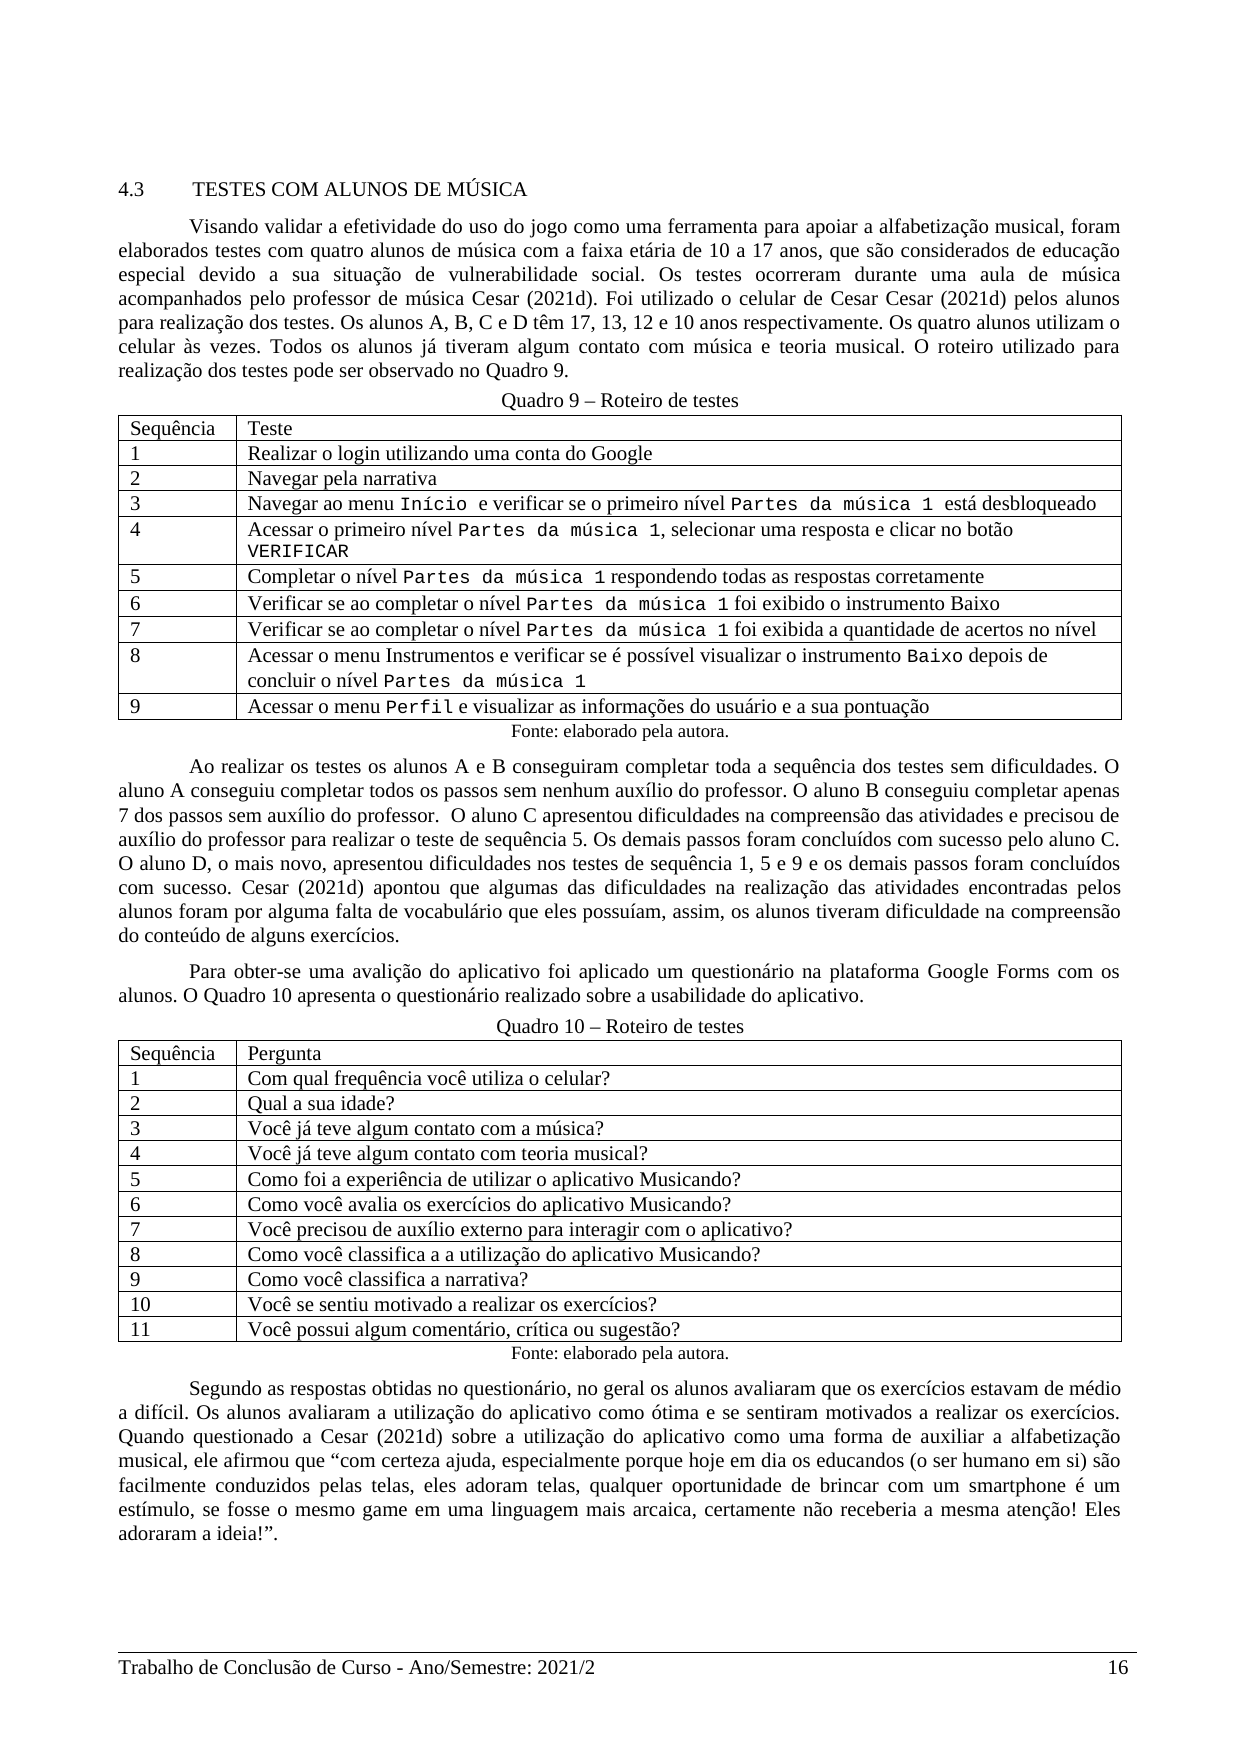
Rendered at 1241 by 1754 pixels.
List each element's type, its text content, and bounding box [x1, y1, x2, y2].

table_header Sequência [119, 416, 236, 440]
table_cell 5 [119, 565, 236, 589]
table_cell Com qual frequência você utiliza o celular? [237, 1066, 1121, 1090]
table_cell 5 [119, 1166, 236, 1191]
table_cell 9 [119, 1267, 236, 1291]
table_cell 4 [119, 517, 236, 563]
table_cell Acessar o primeiro nível Partes da música 1, selecionar uma resposta e clicar no botão VERIFICAR [237, 517, 1121, 563]
table_cell Como você avalia os exercícios do aplicativo Musicando? [237, 1192, 1121, 1216]
table_cell 9 [119, 694, 236, 719]
text Fonte: elaborado pela autora. [118, 1342, 1122, 1364]
table_cell 2 [119, 466, 236, 490]
table_header Pergunta [237, 1041, 1121, 1065]
table_cell 2 [119, 1091, 236, 1115]
table_cell 3 [119, 1116, 236, 1140]
table_cell Você possui algum comentário, crítica ou sugestão? [237, 1317, 1121, 1341]
text Quadro 10 – Roteiro de testes [118, 1014, 1122, 1038]
table_cell 8 [119, 1242, 236, 1266]
subtitle testes com alunos de música [118, 177, 1122, 201]
table_cell Como você classifica a narrativa? [237, 1267, 1121, 1291]
table_cell 10 [119, 1292, 236, 1316]
table_cell Realizar o login utilizando uma conta do Google [237, 441, 1121, 465]
table_cell 3 [119, 491, 236, 516]
table_cell Como você classifica a a utilização do aplicativo Musicando? [237, 1242, 1121, 1266]
table_cell Qual a sua idade? [237, 1091, 1121, 1115]
text Quadro 9 – Roteiro de testes [118, 388, 1122, 412]
table_cell 1 [119, 1066, 236, 1090]
table_cell Você já teve algum contato com teoria musical? [237, 1141, 1121, 1165]
table_cell 7 [119, 1217, 236, 1241]
table_cell Acessar o menu Instrumentos e verificar se é possível visualizar o instrumento Baixo depois de concluir o nível Partes da música 1 [237, 643, 1121, 693]
table_cell Você já teve algum contato com a música? [237, 1116, 1121, 1140]
table_cell Você precisou de auxílio externo para interagir com o aplicativo? [237, 1217, 1121, 1241]
table_header Sequência [119, 1041, 236, 1065]
table_cell Navegar ao menu Início e verificar se o primeiro nível Partes da música 1 está desbloqueado [237, 491, 1121, 516]
text Visando validar a efetividade do uso do jogo como uma ferramenta para apoiar a alfabetização musical, foram elaborados testes com quatro alunos de música com a faixa etária de 10 a 17 anos, que são considerados de educação especial devido a sua situação de vulnerabilidade social. Os testes ocorreram durante uma aula de música acompanhados pelo professor de música Cesar (2021d). Foi utilizado o celular de Cesar Cesar (2021d) pelos alunos para realização dos testes. Os alunos A, B, C e D têm 17, 13, 12 e 10 anos respectivamente. Os quatro alunos utilizam o celular às vezes. Todos os alunos já tiveram algum contato com música e teoria musical. O roteiro utilizado para realização dos testes pode ser observado no Quadro 9. [118, 214, 1122, 382]
table_cell Navegar pela narrativa [237, 466, 1121, 490]
table_cell Você se sentiu motivado a realizar os exercícios? [237, 1292, 1121, 1316]
table_cell Completar o nível Partes da música 1 respondendo todas as respostas corretamente [237, 565, 1121, 589]
text Para obter-se uma avalição do aplicativo foi aplicado um questionário na plataforma Google Forms com os alunos. O Quadro 10 apresenta o questionário realizado sobre a usabilidade do aplicativo. [118, 959, 1122, 1007]
text Fonte: elaborado pela autora. [118, 720, 1122, 742]
table_header Teste [237, 416, 1121, 440]
table_cell 7 [119, 617, 236, 642]
table_cell 1 [119, 441, 236, 465]
text Segundo as respostas obtidas no questionário, no geral os alunos avaliaram que os exercícios estavam de médio a difícil. Os alunos avaliaram a utilização do aplicativo como ótima e se sentiram motivados a realizar os exercícios. Quando questionado a Cesar (2021d) sobre a utilização do aplicativo como uma forma de auxiliar a alfabetização musical, ele afirmou que “com certeza ajuda, especialmente porque hoje em dia os educandos (o ser humano em si) são facilmente conduzidos pelas telas, eles adoram telas, qualquer oportunidade de brincar com um smartphone é um estímulo, se fosse o mesmo game em uma linguagem mais arcaica, certamente não receberia a mesma atenção! Eles adoraram a ideia!”. [118, 1376, 1122, 1545]
table_cell 8 [119, 643, 236, 693]
table_cell 11 [119, 1317, 236, 1341]
table_cell Verificar se ao completar o nível Partes da música 1 foi exibido o instrumento Baixo [237, 591, 1121, 616]
table_cell 6 [119, 1192, 236, 1216]
table_cell Verificar se ao completar o nível Partes da música 1 foi exibida a quantidade de acertos no nível [237, 617, 1121, 642]
table_cell 4 [119, 1141, 236, 1165]
table_cell Como foi a experiência de utilizar o aplicativo Musicando? [237, 1166, 1121, 1191]
table_cell Acessar o menu Perfil e visualizar as informações do usuário e a sua pontuação [237, 694, 1121, 719]
text Ao realizar os testes os alunos A e B conseguiram completar toda a sequência dos testes sem dificuldades. O aluno A conseguiu completar todos os passos sem nenhum auxílio do professor. O aluno B conseguiu completar apenas 7 dos passos sem auxílio do professor. O aluno C apresentou dificuldades na compreensão das atividades e precisou de auxílio do professor para realizar o teste de sequência 5. Os demais passos foram concluídos com sucesso pelo aluno C. O aluno D, o mais novo, apresentou dificuldades nos testes de sequência 1, 5 e 9 e os demais passos foram concluídos com sucesso. Cesar (2021d) apontou que algumas das dificuldades na realização das atividades encontradas pelos alunos foram por alguma falta de vocabulário que eles possuíam, assim, os alunos tiveram dificuldade na compreensão do conteúdo de alguns exercícios. [118, 754, 1122, 947]
table_cell 6 [119, 591, 236, 616]
